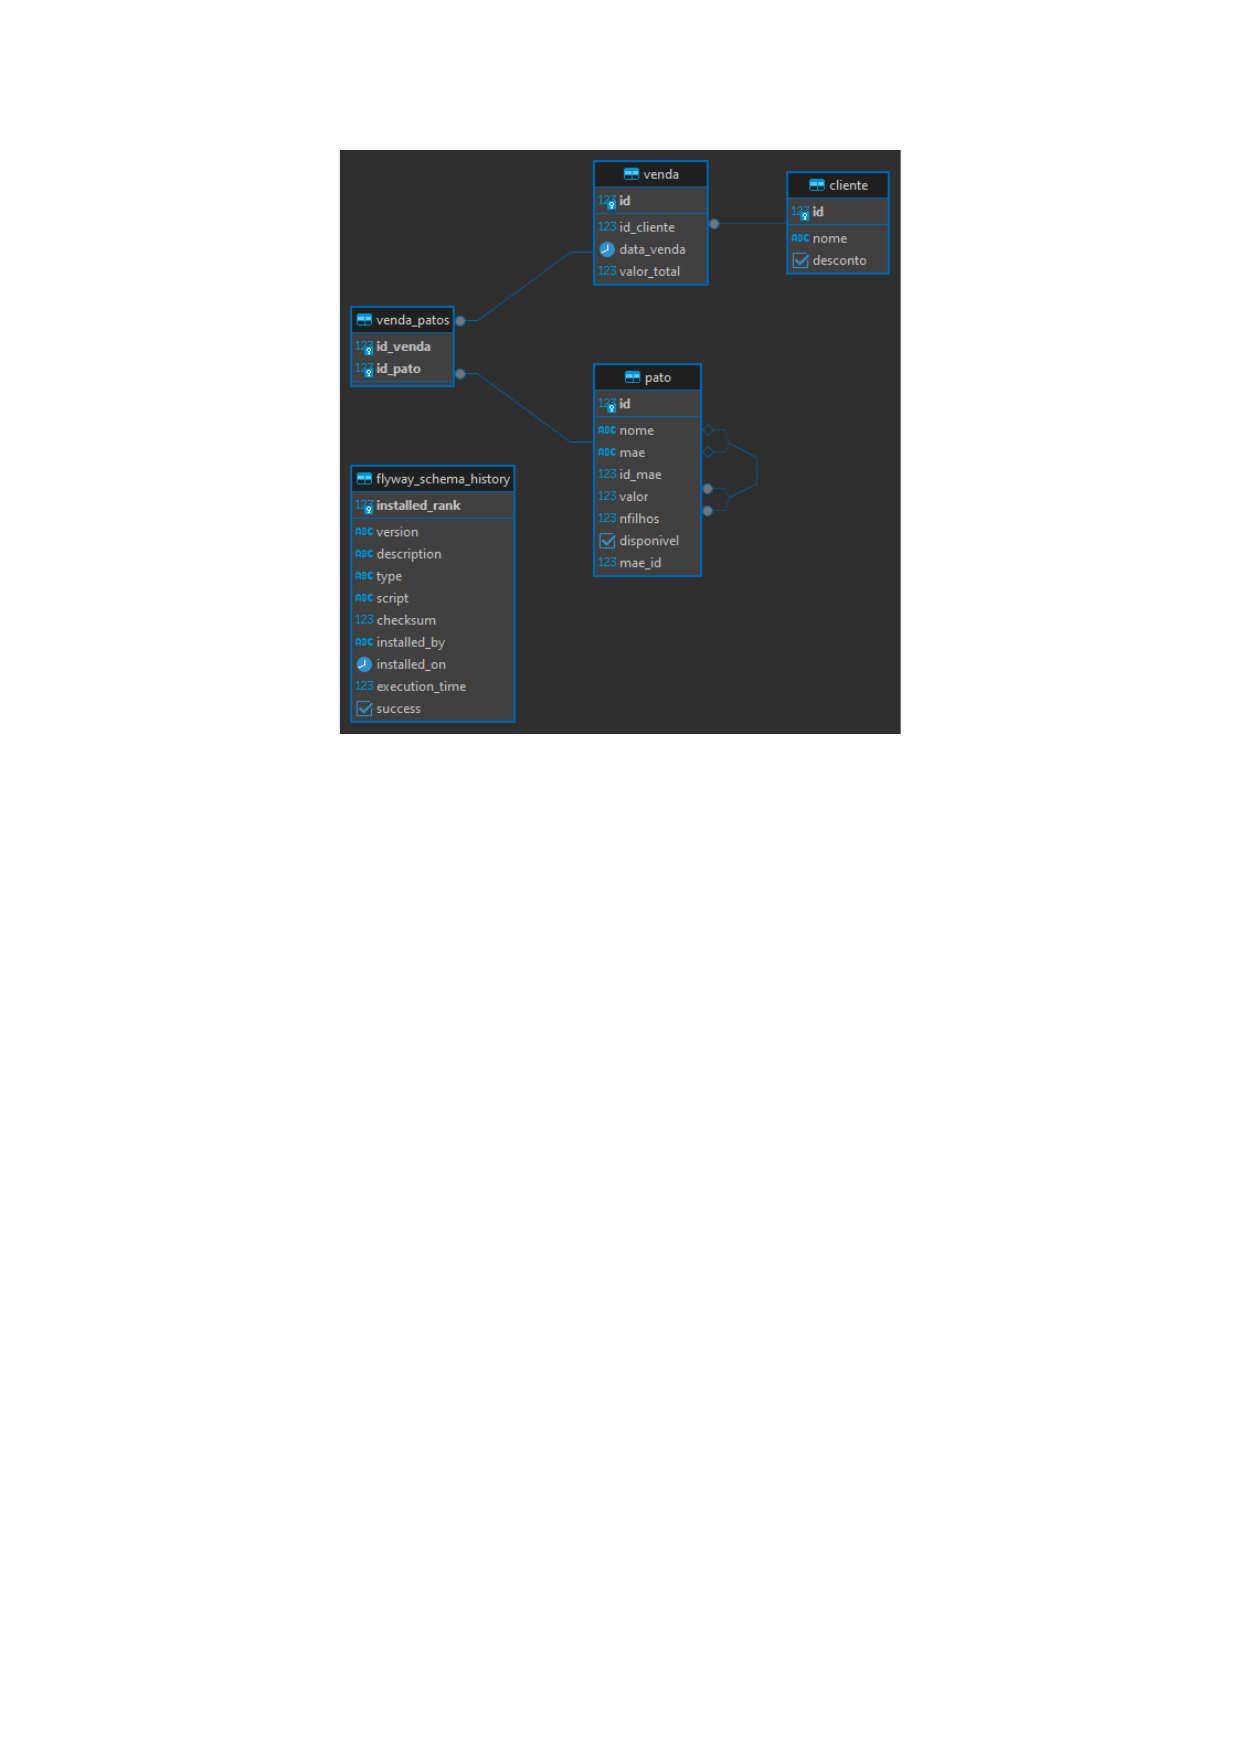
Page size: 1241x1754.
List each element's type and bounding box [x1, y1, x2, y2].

picture [339, 150, 901, 734]
